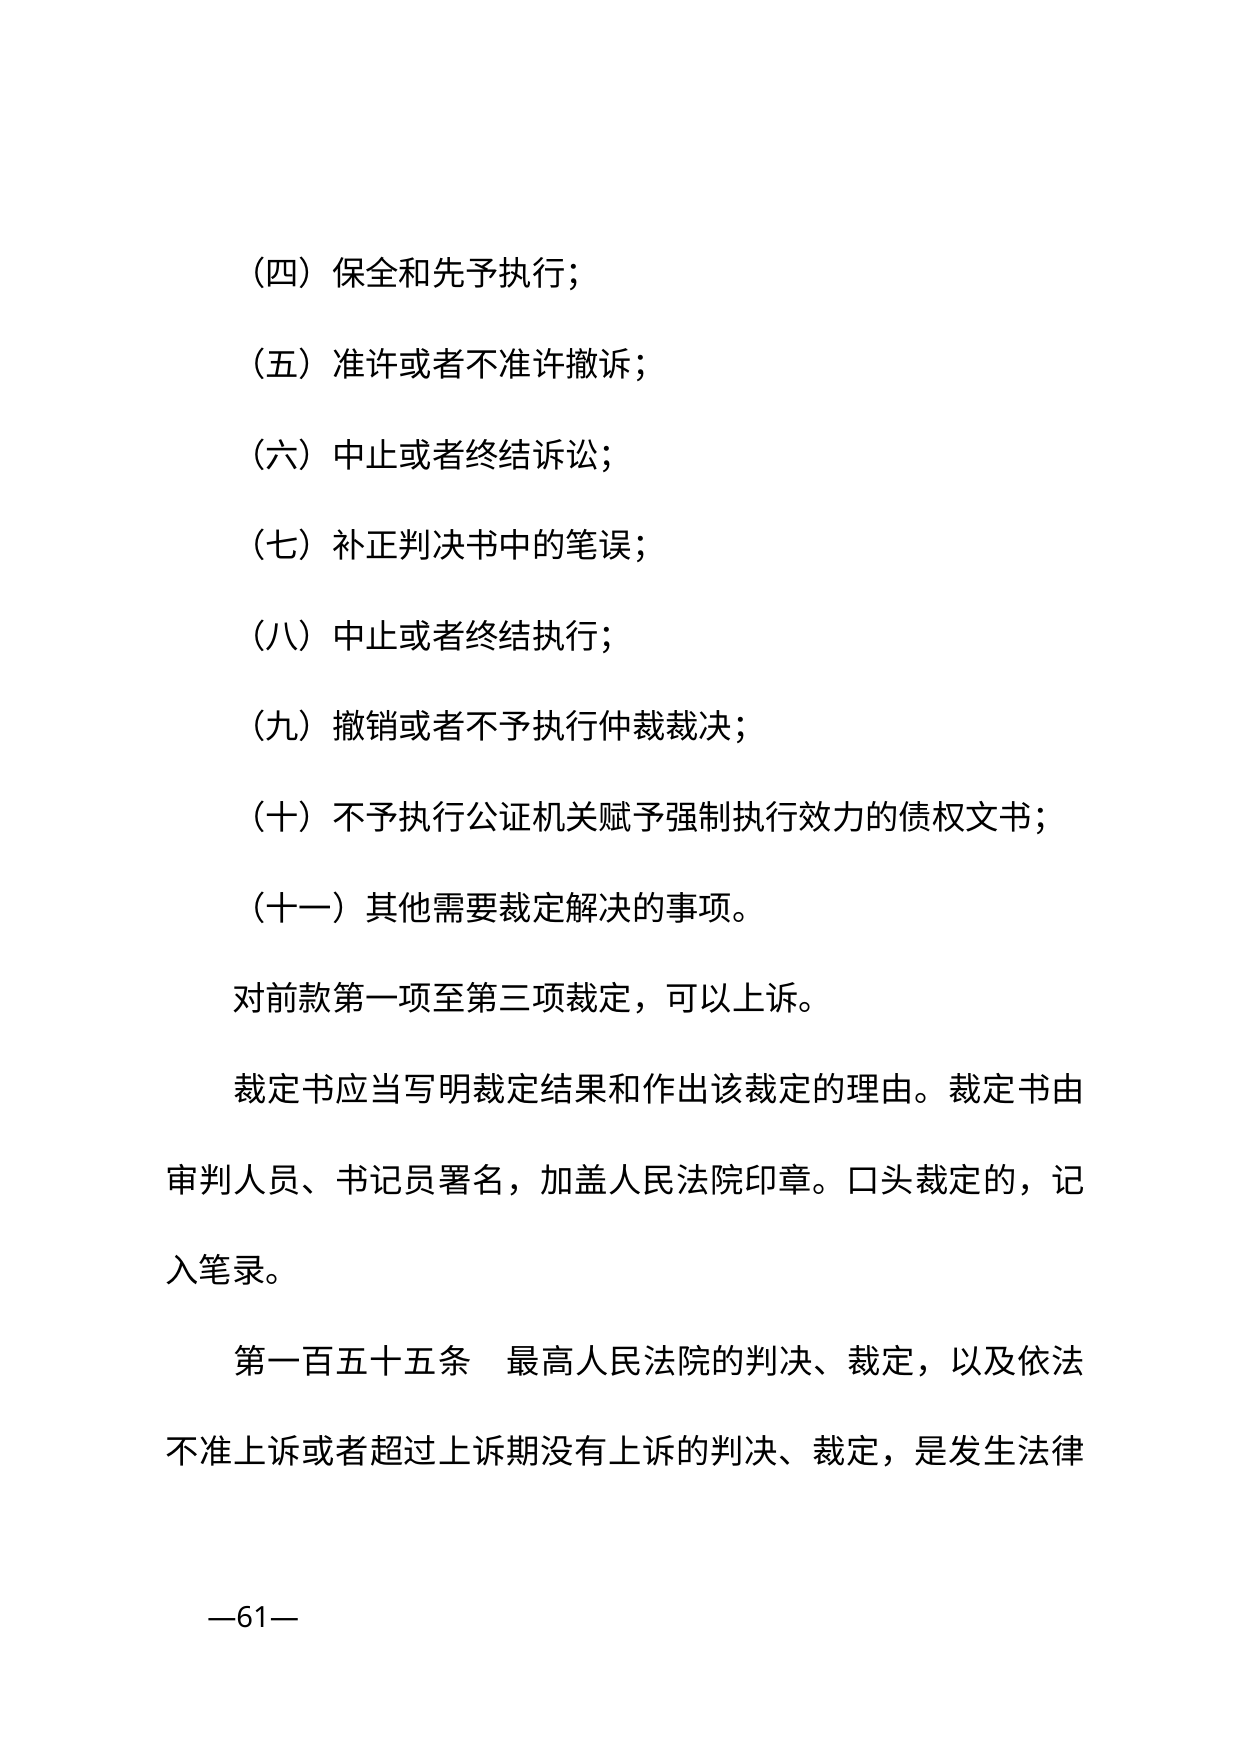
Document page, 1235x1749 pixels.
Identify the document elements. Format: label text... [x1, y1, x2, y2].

text （八）中止或者终结执行； [165, 588, 1087, 679]
text 对前款第一项至第三项裁定，可以上诉。 [165, 951, 1087, 1042]
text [165, 1313, 1087, 1495]
text 裁定书应当写明裁定结果和作出该裁定的理由。裁定书由审判人员、书记员署名，加盖人民法院印章。口头裁定的，记入笔录。 [165, 1042, 1087, 1313]
text （五）准许或者不准许撤诉； [165, 317, 1087, 407]
text （十）不予执行公证机关赋予强制执行效力的债权文书； [165, 770, 1087, 860]
text （九）撤销或者不予执行仲裁裁决； [165, 679, 1087, 770]
text （六）中止或者终结诉讼； [165, 407, 1087, 498]
text （四）保全和先予执行； [165, 226, 1087, 317]
text （十一）其他需要裁定解决的事项。 [165, 860, 1087, 951]
text （七）补正判决书中的笔误； [165, 498, 1087, 588]
